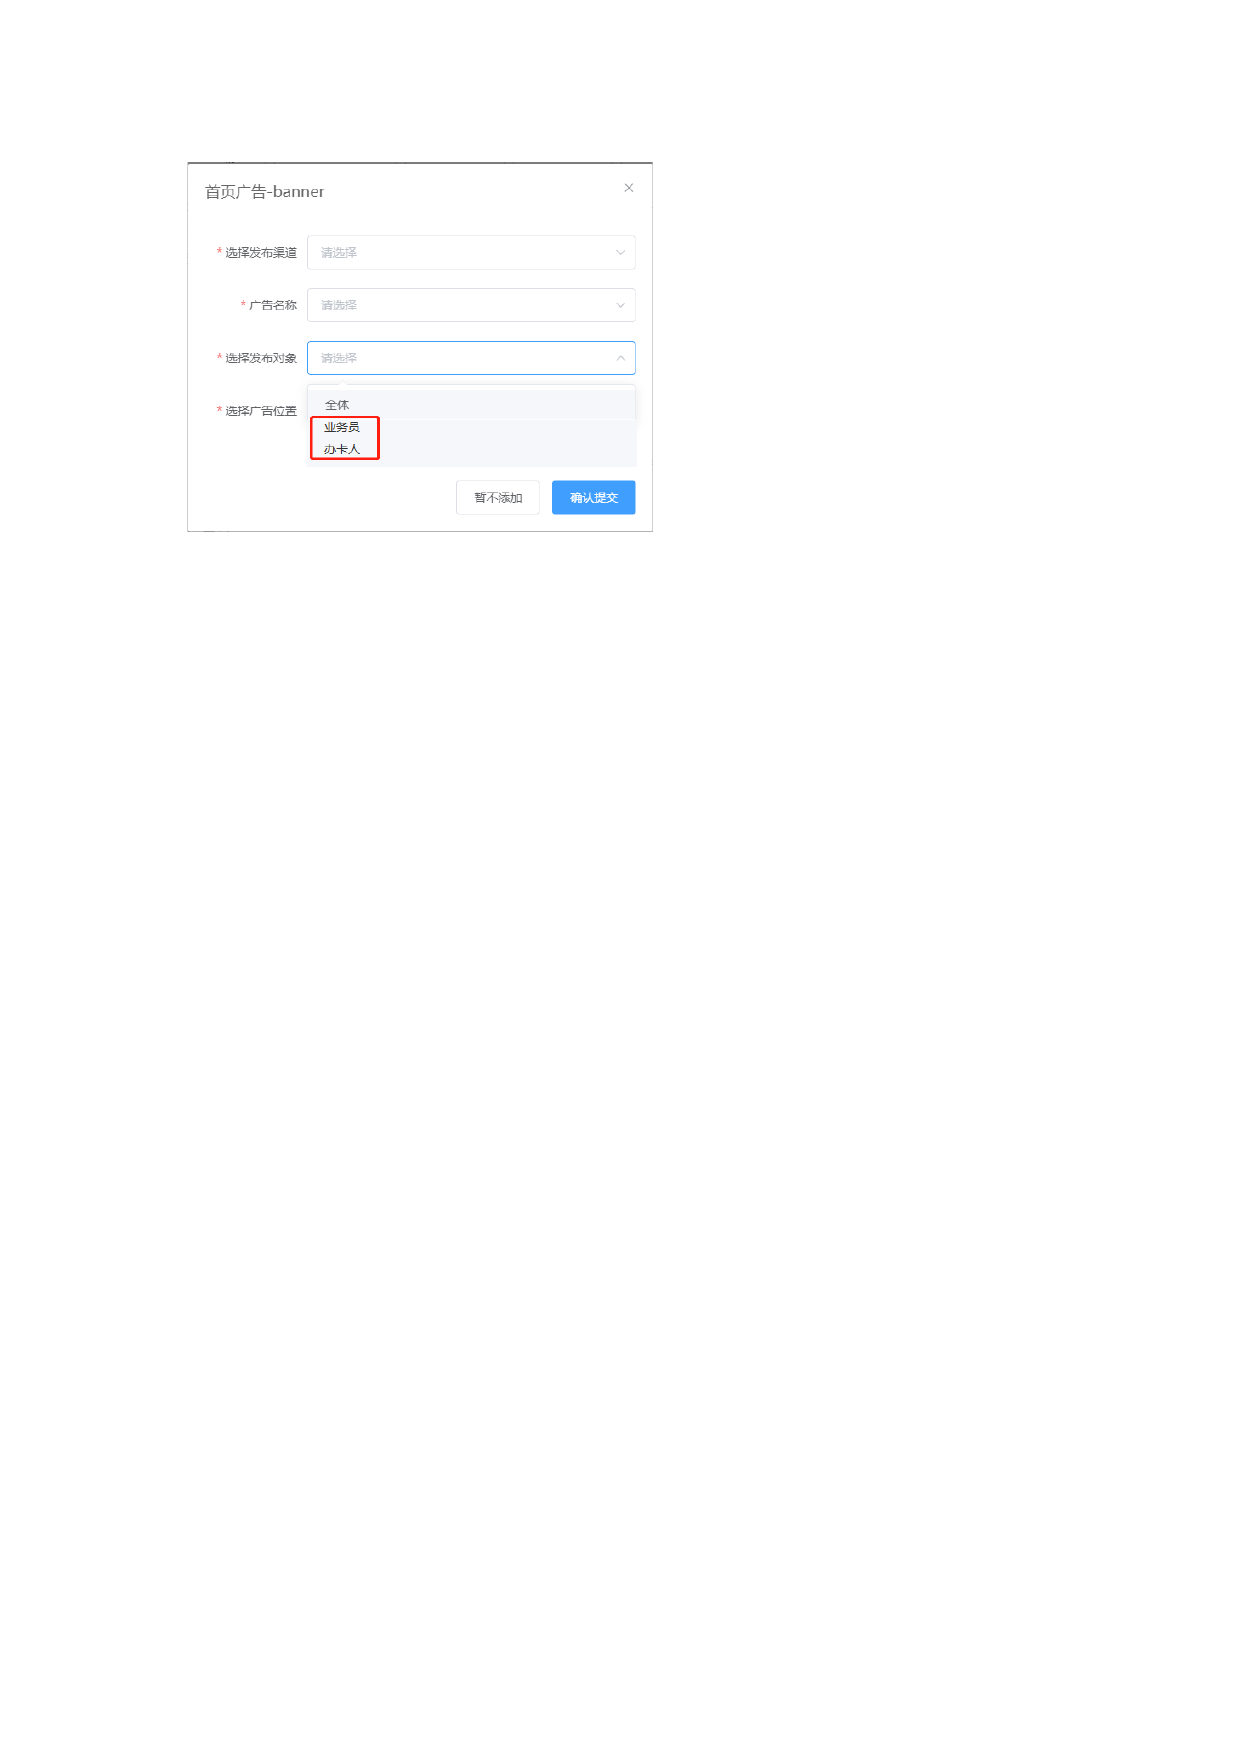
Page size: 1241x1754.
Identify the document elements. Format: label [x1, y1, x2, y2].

picture [187, 162, 653, 532]
